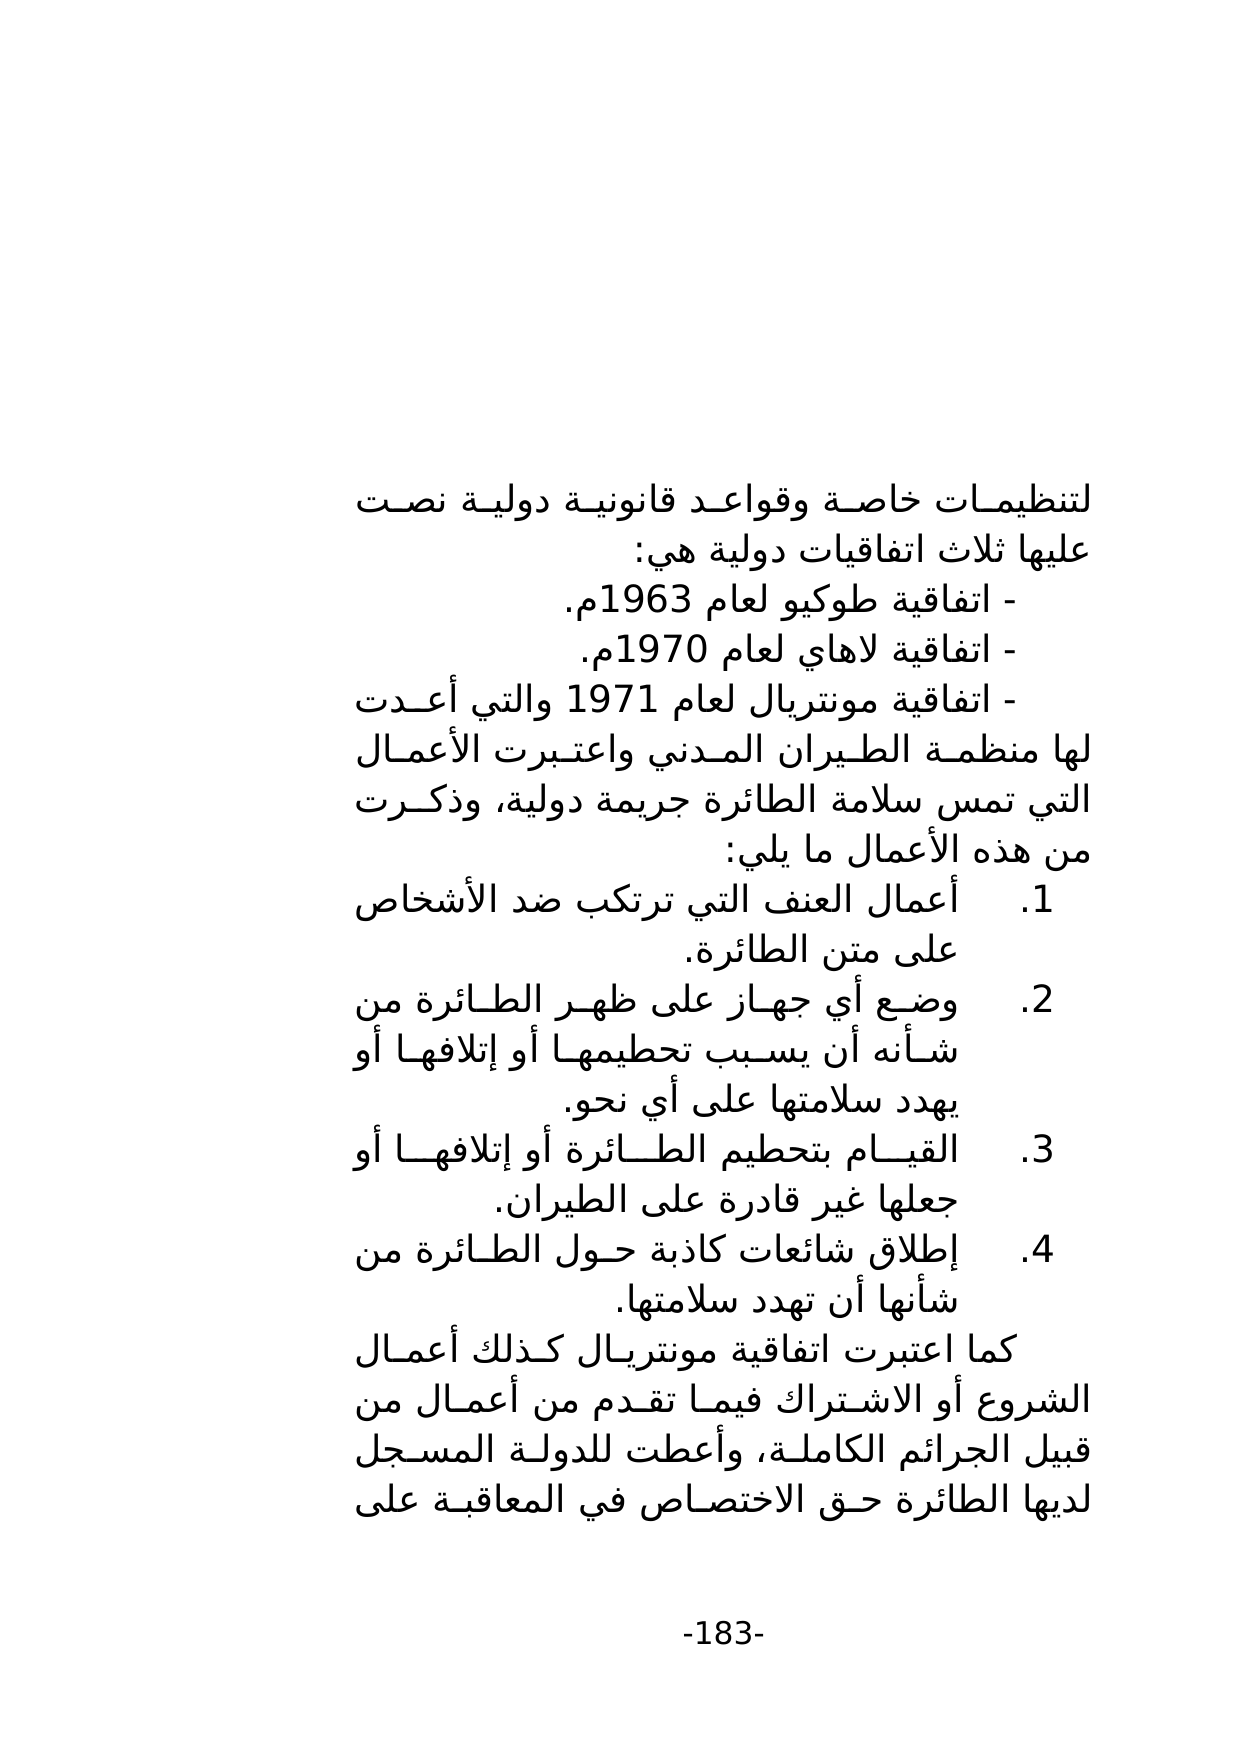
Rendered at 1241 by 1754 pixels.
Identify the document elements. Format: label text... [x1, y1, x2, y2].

text - اتفاقية مونتريال لعام 1971 والتي أعدت لها منظمة الطيران المدني واعتبرت الأعمال التي تمس سلامة الطائرة جريمة دولية، وذكرت من هذه الأعمال ما يلي: [354, 672, 1092, 872]
list أعمال العنف التي ترتكب ضد الأشخاص على متن الطائرة. [354, 872, 1019, 972]
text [354, 472, 1092, 572]
text - اتفاقية طوكيو لعام 1963م. [354, 572, 1092, 622]
list وضع أي جهاز على ظهر الطائرة من شأنه أن يسبب تحطيمها أو إتلافها أو يهدد سلامتها على أي نحو. [354, 972, 1019, 1122]
text - اتفاقية لاهاي لعام 1970م. [354, 622, 1092, 672]
list إطلاق شائعات كاذبة حول الطائرة من شأنها أن تهدد سلامتها. [354, 1222, 1019, 1322]
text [354, 1322, 1092, 1522]
list القيام بتحطيم الطائرة أو إتلافها أو جعلها غير قادرة على الطيران. [354, 1122, 1019, 1222]
